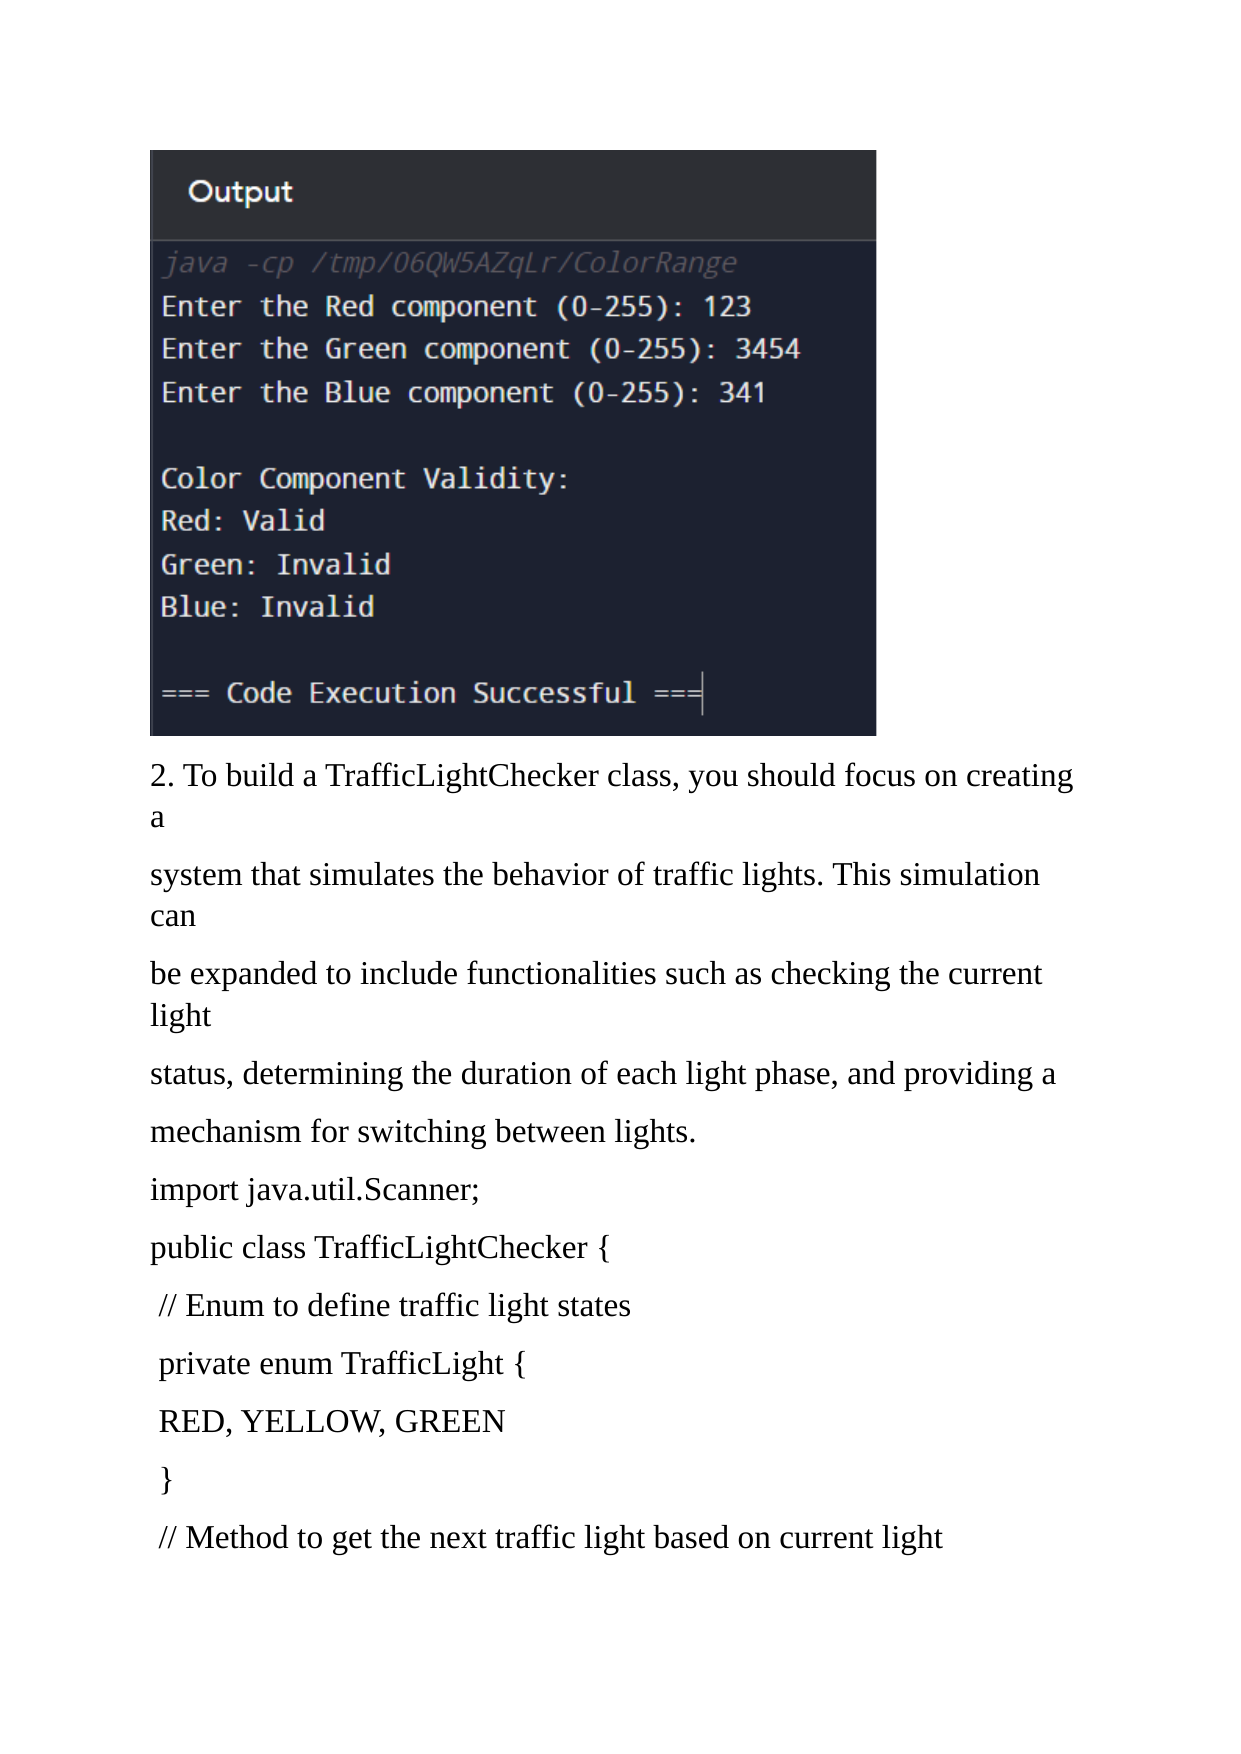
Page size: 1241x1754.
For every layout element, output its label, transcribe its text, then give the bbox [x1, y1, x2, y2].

text private enum TrafficLight { [150, 1343, 1090, 1381]
text import java.util.Scanner; [150, 1169, 1090, 1207]
text 2. To build a TrafficLightChecker class, you should focus on creating a [150, 755, 1090, 834]
text // Method to get the next traffic light based on current light [150, 1517, 1090, 1555]
text mechanism for switching between lights. [150, 1111, 1090, 1149]
text } [150, 1459, 1090, 1497]
text status, determining the duration of each light phase, and providing a [150, 1053, 1090, 1091]
text system that simulates the behavior of traffic lights. This simulation can [150, 854, 1090, 934]
text RED, YELLOW, GREEN [150, 1401, 1090, 1439]
text // Enum to define traffic light states [150, 1285, 1090, 1323]
text public class TrafficLightChecker { [150, 1227, 1090, 1265]
text be expanded to include functionalities such as checking the current light [150, 953, 1090, 1033]
picture [150, 150, 877, 736]
